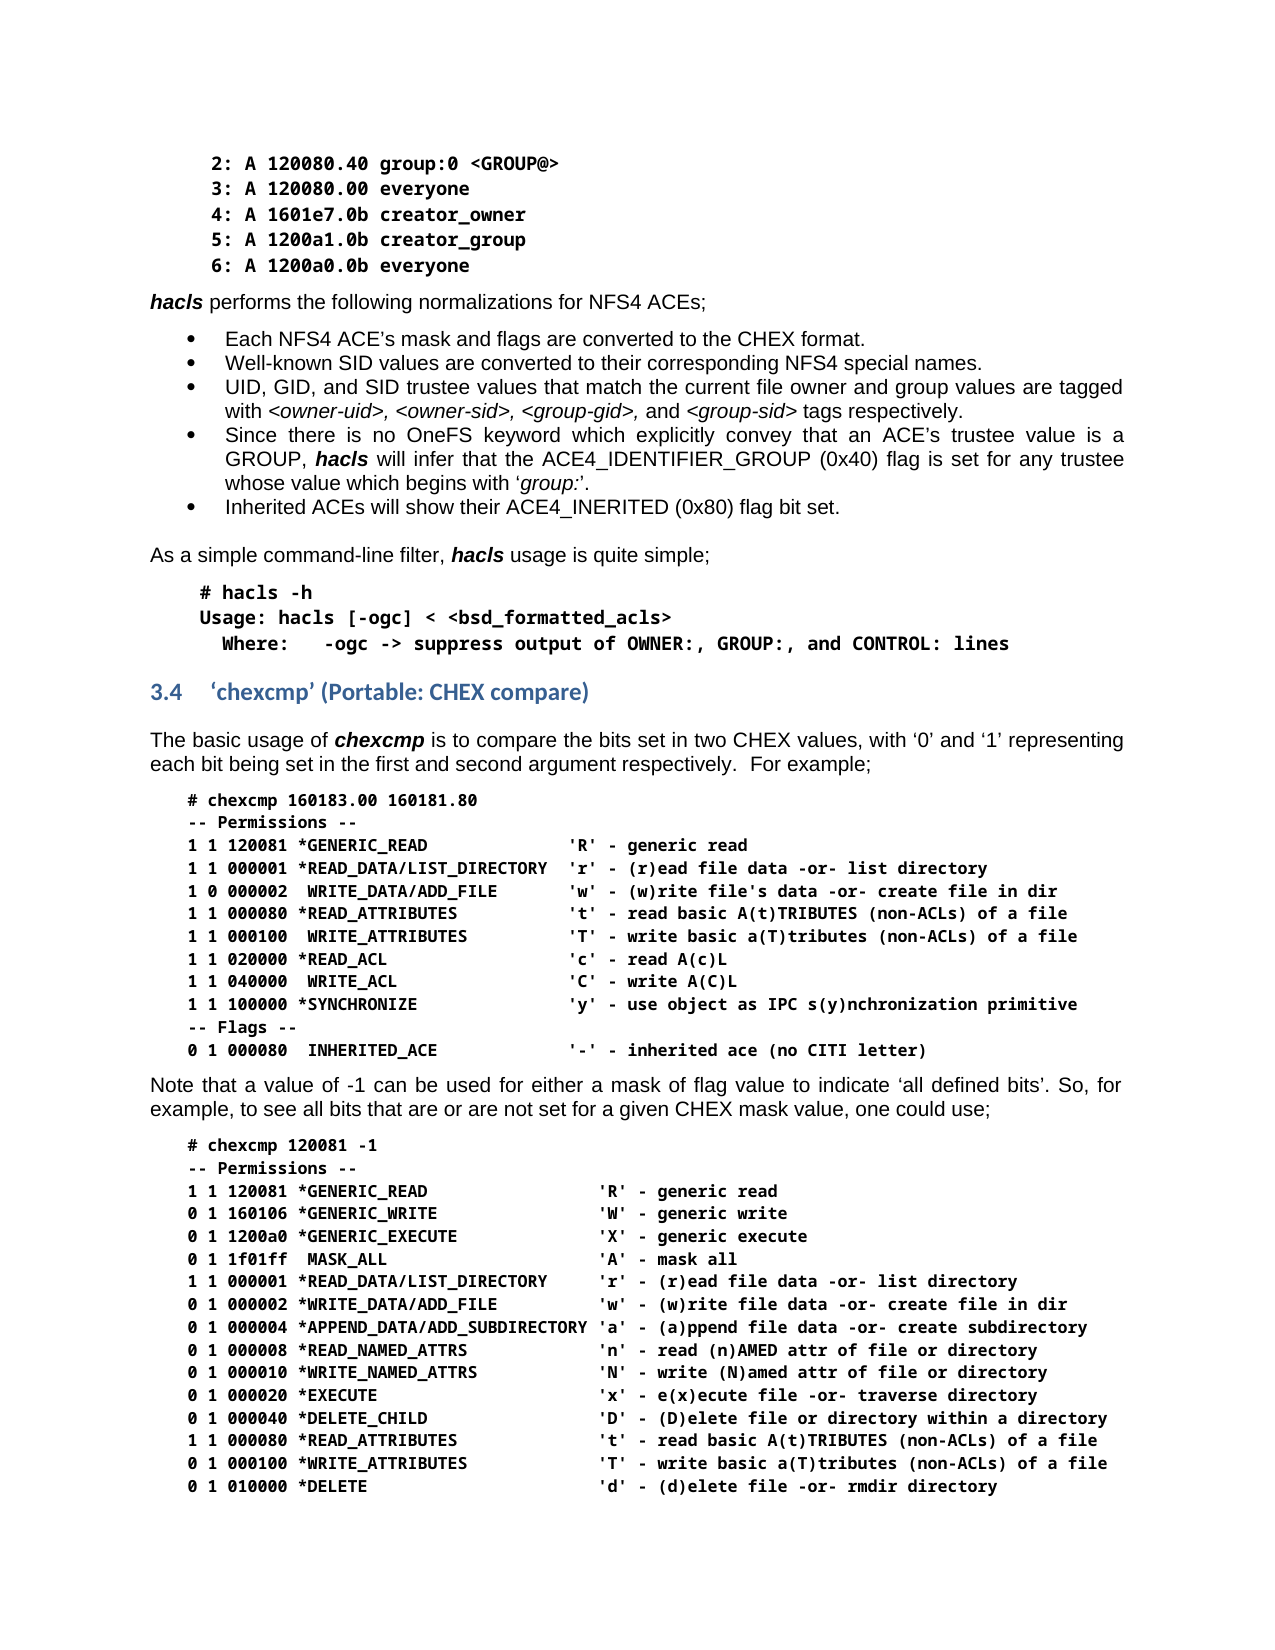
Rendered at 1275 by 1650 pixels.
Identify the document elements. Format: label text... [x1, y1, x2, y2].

text 1 1 040000 WRITE_ACL 'C' - write A(C)L [187, 970, 1125, 993]
text 0 1 000100 *WRITE_ATTRIBUTES 'T' - write basic a(T)tributes (non-ACLs) of a file [187, 1452, 1125, 1474]
text 1 1 100000 *SYNCHRONIZE 'y' - use object as IPC s(y)nchronization primitive [187, 993, 1125, 1015]
text Where: -ogc -> suppress output of OWNER:, GROUP:, and CONTROL: lines [199, 630, 1125, 656]
text # chexcmp 160183.00 160181.80 [187, 788, 1125, 811]
text 0 1 1f01ff MASK_ALL 'A' - mask all [187, 1247, 1125, 1270]
text 0 1 000008 *READ_NAMED_ATTRS 'n' - read (n)AMED attr of file or directory [187, 1338, 1125, 1361]
list UID, GID, and SID trustee values that match the current file owner and group values are tagged with <owner-uid>, <owner-sid>, <group-gid>, and <group-sid> tags respectively. [187, 375, 1125, 423]
text 4: A 1601e7.0b creator_owner [199, 201, 1125, 227]
text # hacls -h [199, 579, 1125, 605]
subtitle ‘chexcmp’ (Portable: CHEX compare) [150, 677, 1125, 707]
text 1 1 000001 *READ_DATA/LIST_DIRECTORY 'r' - (r)ead file data -or- list directory [187, 1270, 1125, 1293]
text As a simple command-line filter, hacls usage is quite simple; [150, 543, 1125, 567]
text 0 1 000080 INHERITED_ACE '-' - inherited ace (no CITI letter) [187, 1038, 1125, 1061]
text 0 1 160106 *GENERIC_WRITE 'W' - generic write [187, 1202, 1125, 1224]
text 1 1 000080 *READ_ATTRIBUTES 't' - read basic A(t)TRIBUTES (non-ACLs) of a file [187, 902, 1125, 924]
text # chexcmp 120081 -1 [187, 1134, 1125, 1156]
text 2: A 120080.40 group:0 <GROUP@> [199, 150, 1125, 176]
text 1 1 000100 WRITE_ATTRIBUTES 'T' - write basic a(T)tributes (non-ACLs) of a file [187, 924, 1125, 947]
text 0 1 000040 *DELETE_CHILD 'D' - (D)elete file or directory within a directory [187, 1406, 1125, 1429]
text 1 1 000001 *READ_DATA/LIST_DIRECTORY 'r' - (r)ead file data -or- list directory [187, 856, 1125, 879]
list Since there is no OneFS keyword which explicitly convey that an ACE’s trustee value is a GROUP, hacls will infer that the ACE4_IDENTIFIER_GROUP (0x40) flag is set for any trustee whose value which begins with ‘group:’. [187, 423, 1125, 495]
text 5: A 1200a1.0b creator_group [199, 227, 1125, 252]
text Usage: hacls [-ogc] < <bsd_formatted_acls> [199, 605, 1125, 630]
text 1 1 020000 *READ_ACL 'c' - read A(c)L [187, 947, 1125, 970]
text -- Permissions -- [187, 1156, 1125, 1179]
text Note that a value of -1 can be used for either a mask of flag value to indicate ‘all defined bits’. So, for example, to see all bits that are or are not set for a given CHEX mask value, one could use; [150, 1073, 1125, 1121]
text hacls performs the following normalizations for NFS4 ACEs; [150, 290, 1125, 314]
text 0 1 000004 *APPEND_DATA/ADD_SUBDIRECTORY 'a' - (a)ppend file data -or- create subdirectory [187, 1315, 1125, 1338]
text 0 1 000010 *WRITE_NAMED_ATTRS 'N' - write (N)amed attr of file or directory [187, 1361, 1125, 1383]
text 1 1 120081 *GENERIC_READ 'R' - generic read [187, 834, 1125, 856]
text -- Permissions -- [187, 811, 1125, 834]
text 3: A 120080.00 everyone [199, 176, 1125, 201]
list Well-known SID values are converted to their corresponding NFS4 special names. [187, 351, 1125, 375]
text 1 0 000002 WRITE_DATA/ADD_FILE 'w' - (w)rite file's data -or- create file in dir [187, 879, 1125, 902]
list Inherited ACEs will show their ACE4_INERITED (0x80) flag bit set. [187, 495, 1125, 519]
list Each NFS4 ACE’s mask and flags are converted to the CHEX format. [187, 327, 1125, 351]
text The basic usage of chexcmp is to compare the bits set in two CHEX values, with ‘0’ and ‘1’ representing each bit being set in the first and second argument respectively. For example; [150, 728, 1125, 776]
text 0 1 000002 *WRITE_DATA/ADD_FILE 'w' - (w)rite file data -or- create file in dir [187, 1293, 1125, 1315]
text 1 1 000080 *READ_ATTRIBUTES 't' - read basic A(t)TRIBUTES (non-ACLs) of a file [187, 1429, 1125, 1452]
text 0 1 1200a0 *GENERIC_EXECUTE 'X' - generic execute [187, 1224, 1125, 1247]
text 6: A 1200a0.0b everyone [199, 252, 1125, 278]
text 0 1 000020 *EXECUTE 'x' - e(x)ecute file -or- traverse directory [187, 1383, 1125, 1406]
text -- Flags -- [187, 1015, 1125, 1038]
text 1 1 120081 *GENERIC_READ 'R' - generic read [187, 1179, 1125, 1202]
text 0 1 010000 *DELETE 'd' - (d)elete file -or- rmdir directory [187, 1474, 1125, 1497]
